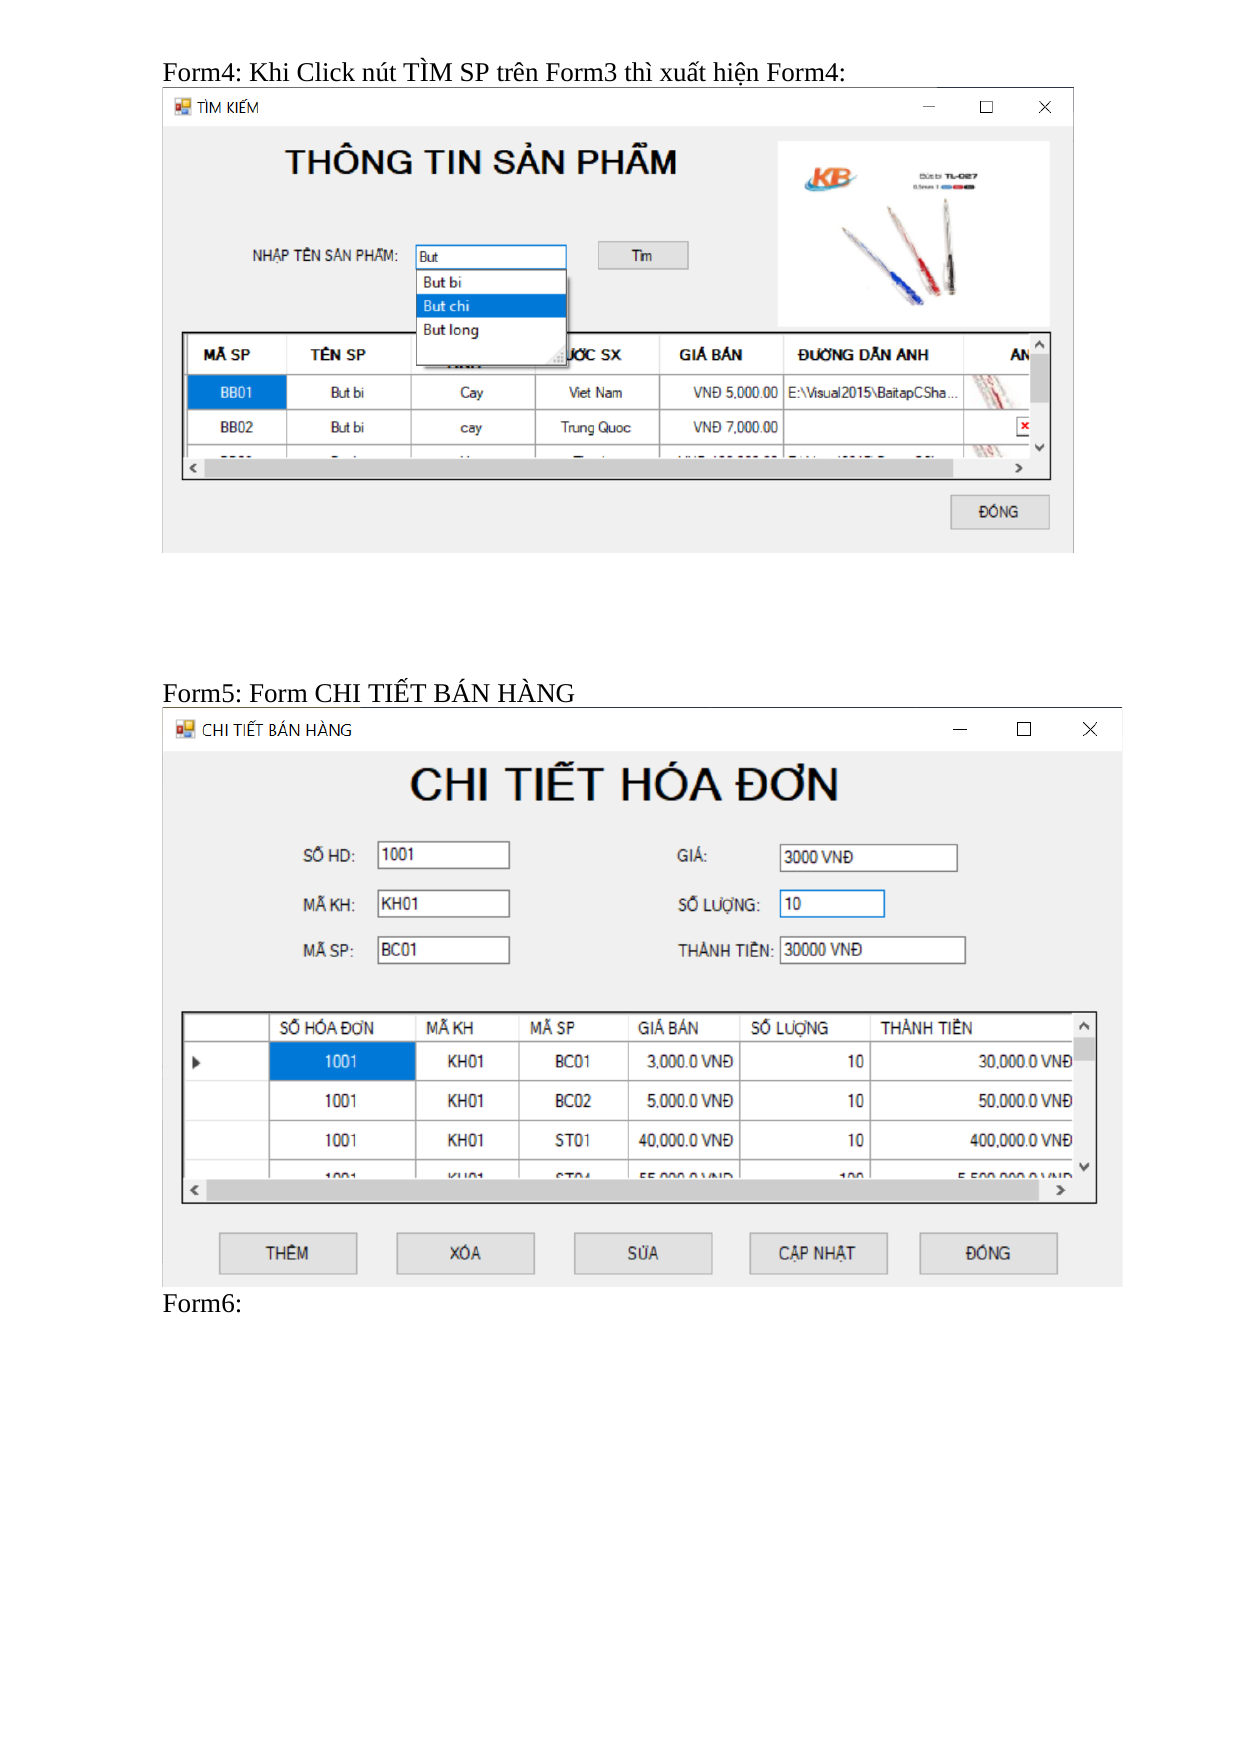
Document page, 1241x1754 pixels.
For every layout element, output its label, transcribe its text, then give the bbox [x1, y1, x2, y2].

text Form5: Form CHI TIẾT BÁN HÀNG [162, 677, 1122, 707]
text Form4: Khi Click nút TÌM SP trên Form3 thì xuất hiện Form4: [162, 56, 1122, 87]
picture [162, 87, 1074, 553]
text Form6: [162, 1287, 1122, 1318]
picture [162, 707, 1123, 1287]
